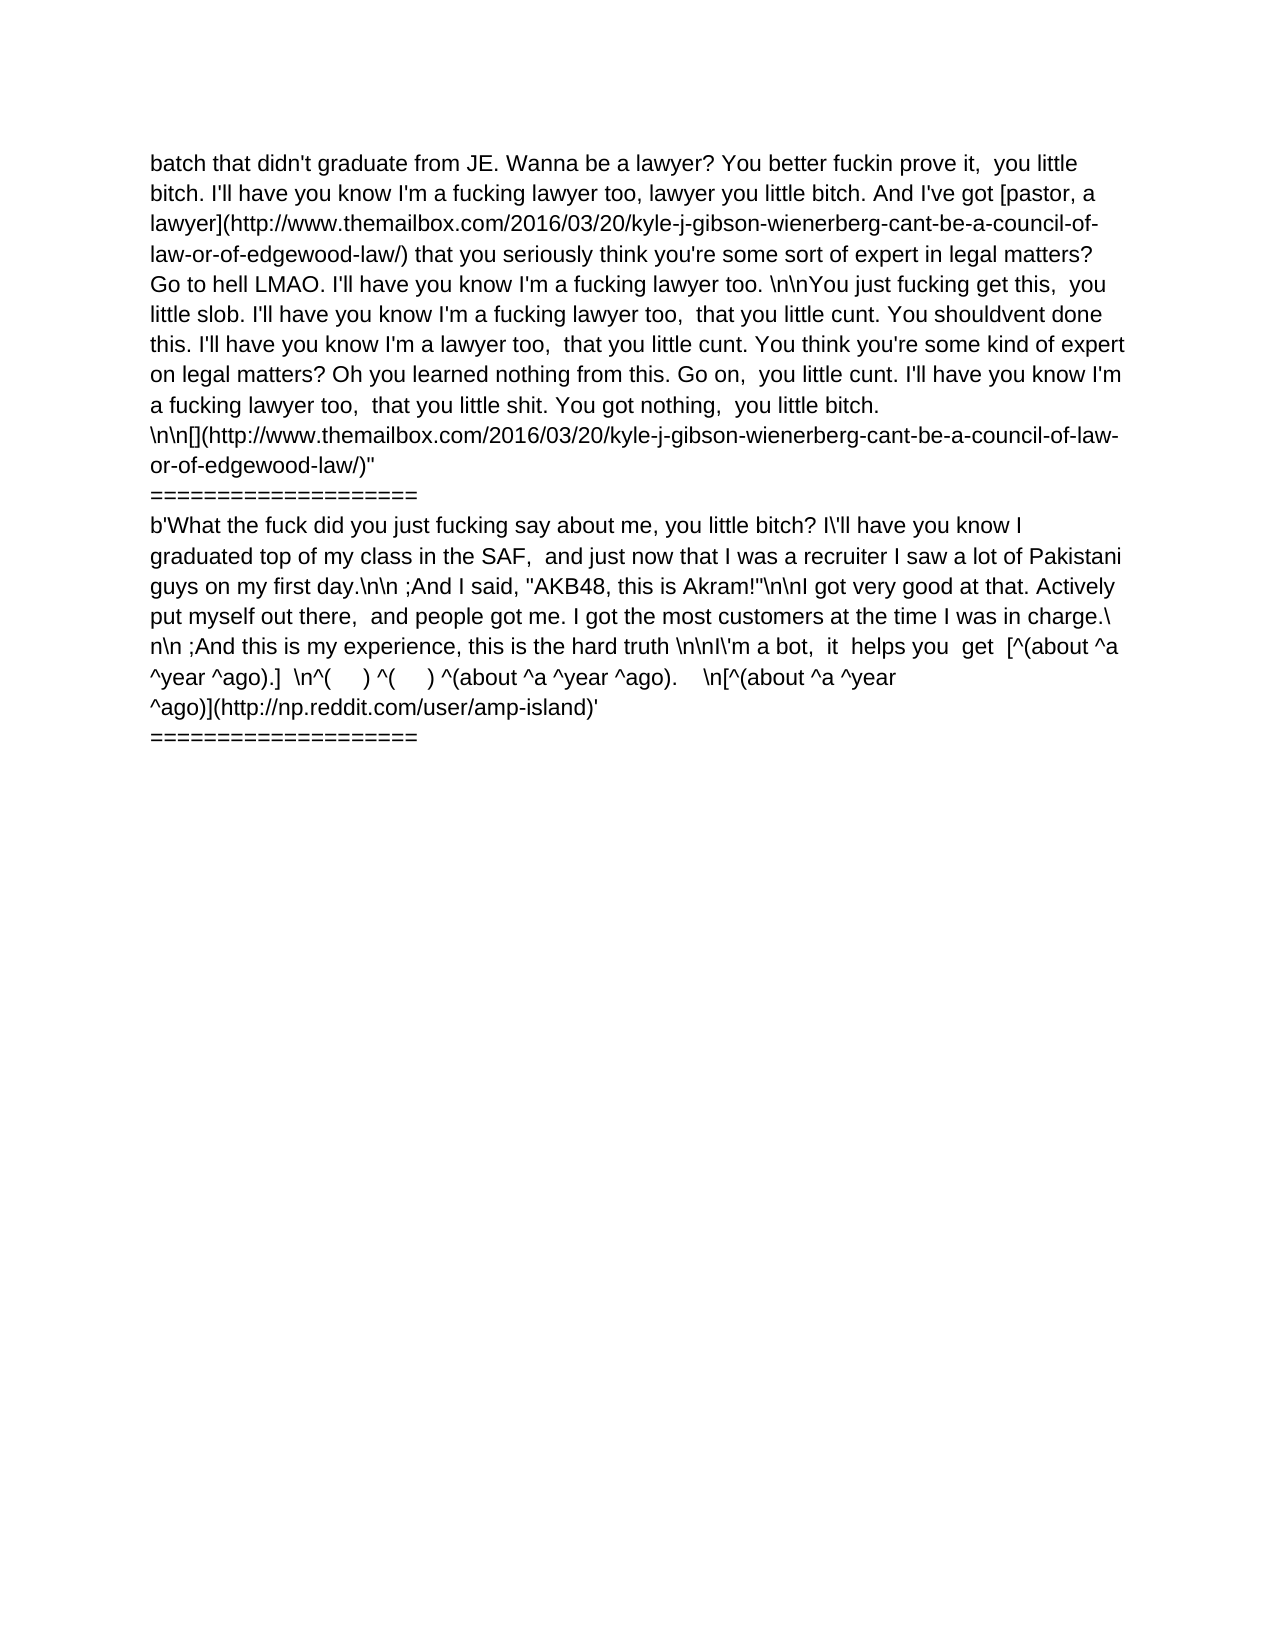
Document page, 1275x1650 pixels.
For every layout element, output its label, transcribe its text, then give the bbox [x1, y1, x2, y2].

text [150, 150, 1125, 478]
text ==================== [150, 724, 1125, 750]
text b'What the fuck did you just fucking say about me, you little bitch? I\'ll have you know I graduated top of my class in the SAF, and just now that I was a recruiter I saw a lot of Pakistani guys on my first day.\n\n ;And I said, "AKB48, this is Akram!"\n\nI got very good at that. Actively put myself out there, and people got me. I got the most customers at the time I was in charge.\n\n ;And this is my experience, this is the hard truth \n\nI\'m a bot, it helps you get [^(about ^a ^year ^ago).] \n^( ) ^( ) ^(about ^a ^year ^ago). \n[^(about ^a ^year ^ago)](http://np.reddit.com/user/amp-island)' [150, 512, 1125, 720]
text ==================== [150, 482, 1125, 509]
